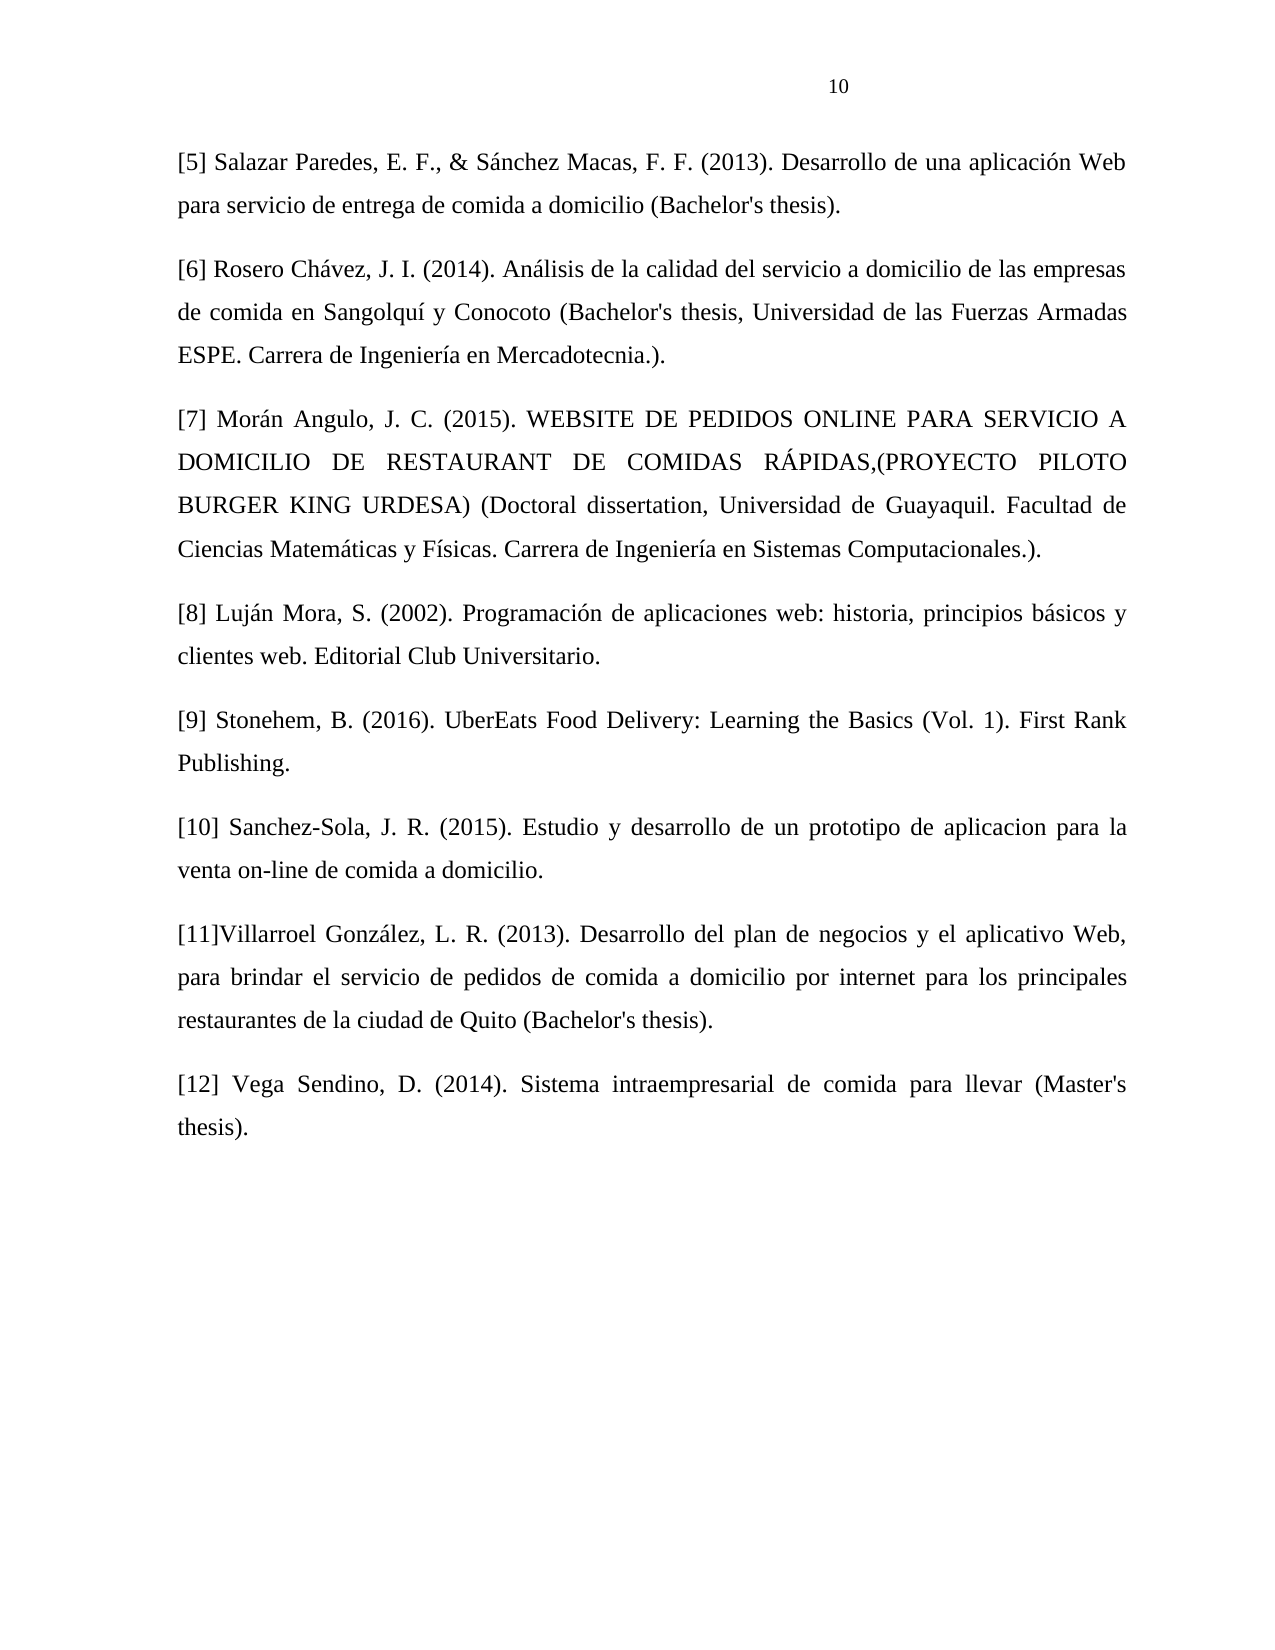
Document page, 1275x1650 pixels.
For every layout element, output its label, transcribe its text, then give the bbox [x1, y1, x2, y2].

text [6] Rosero Chávez, J. I. (2014). Análisis de la calidad del servicio a domicilio de las empresas de comida en Sangolquí y Conocoto (Bachelor's thesis, Universidad de las Fuerzas Armadas ESPE. Carrera de Ingeniería en Mercadotecnia.). [177, 254, 1128, 369]
text [8] Luján Mora, S. (2002). Programación de aplicaciones web: historia, principios básicos y clientes web. Editorial Club Universitario. [177, 598, 1128, 669]
text [10] Sanchez-Sola, J. R. (2015). Estudio y desarrollo de un prototipo de aplicacion para la venta on-line de comida a domicilio. [177, 812, 1128, 884]
text [11]Villarroel González, L. R. (2013). Desarrollo del plan de negocios y el aplicativo Web, para brindar el servicio de pedidos de comida a domicilio por internet para los principales restaurantes de la ciudad de Quito (Bachelor's thesis). [177, 919, 1128, 1034]
text [9] Stonehem, B. (2016). UberEats Food Delivery: Learning the Basics (Vol. 1). First Rank Publishing. [177, 705, 1128, 777]
text [12] Vega Sendino, D. (2014). Sistema intraempresarial de comida para llevar (Master's thesis). [177, 1069, 1128, 1141]
text [5] Salazar Paredes, E. F., & Sánchez Macas, F. F. (2013). Desarrollo de una aplicación Web para servicio de entrega de comida a domicilio (Bachelor's thesis). [177, 147, 1128, 219]
text [7] Morán Angulo, J. C. (2015). WEBSITE DE PEDIDOS ONLINE PARA SERVICIO A DOMICILIO DE RESTAURANT DE COMIDAS RÁPIDAS,(PROYECTO PILOTO BURGER KING URDESA) (Doctoral dissertation, Universidad de Guayaquil. Facultad de Ciencias Matemáticas y Físicas. Carrera de Ingeniería en Sistemas Computacionales.). [177, 404, 1128, 562]
